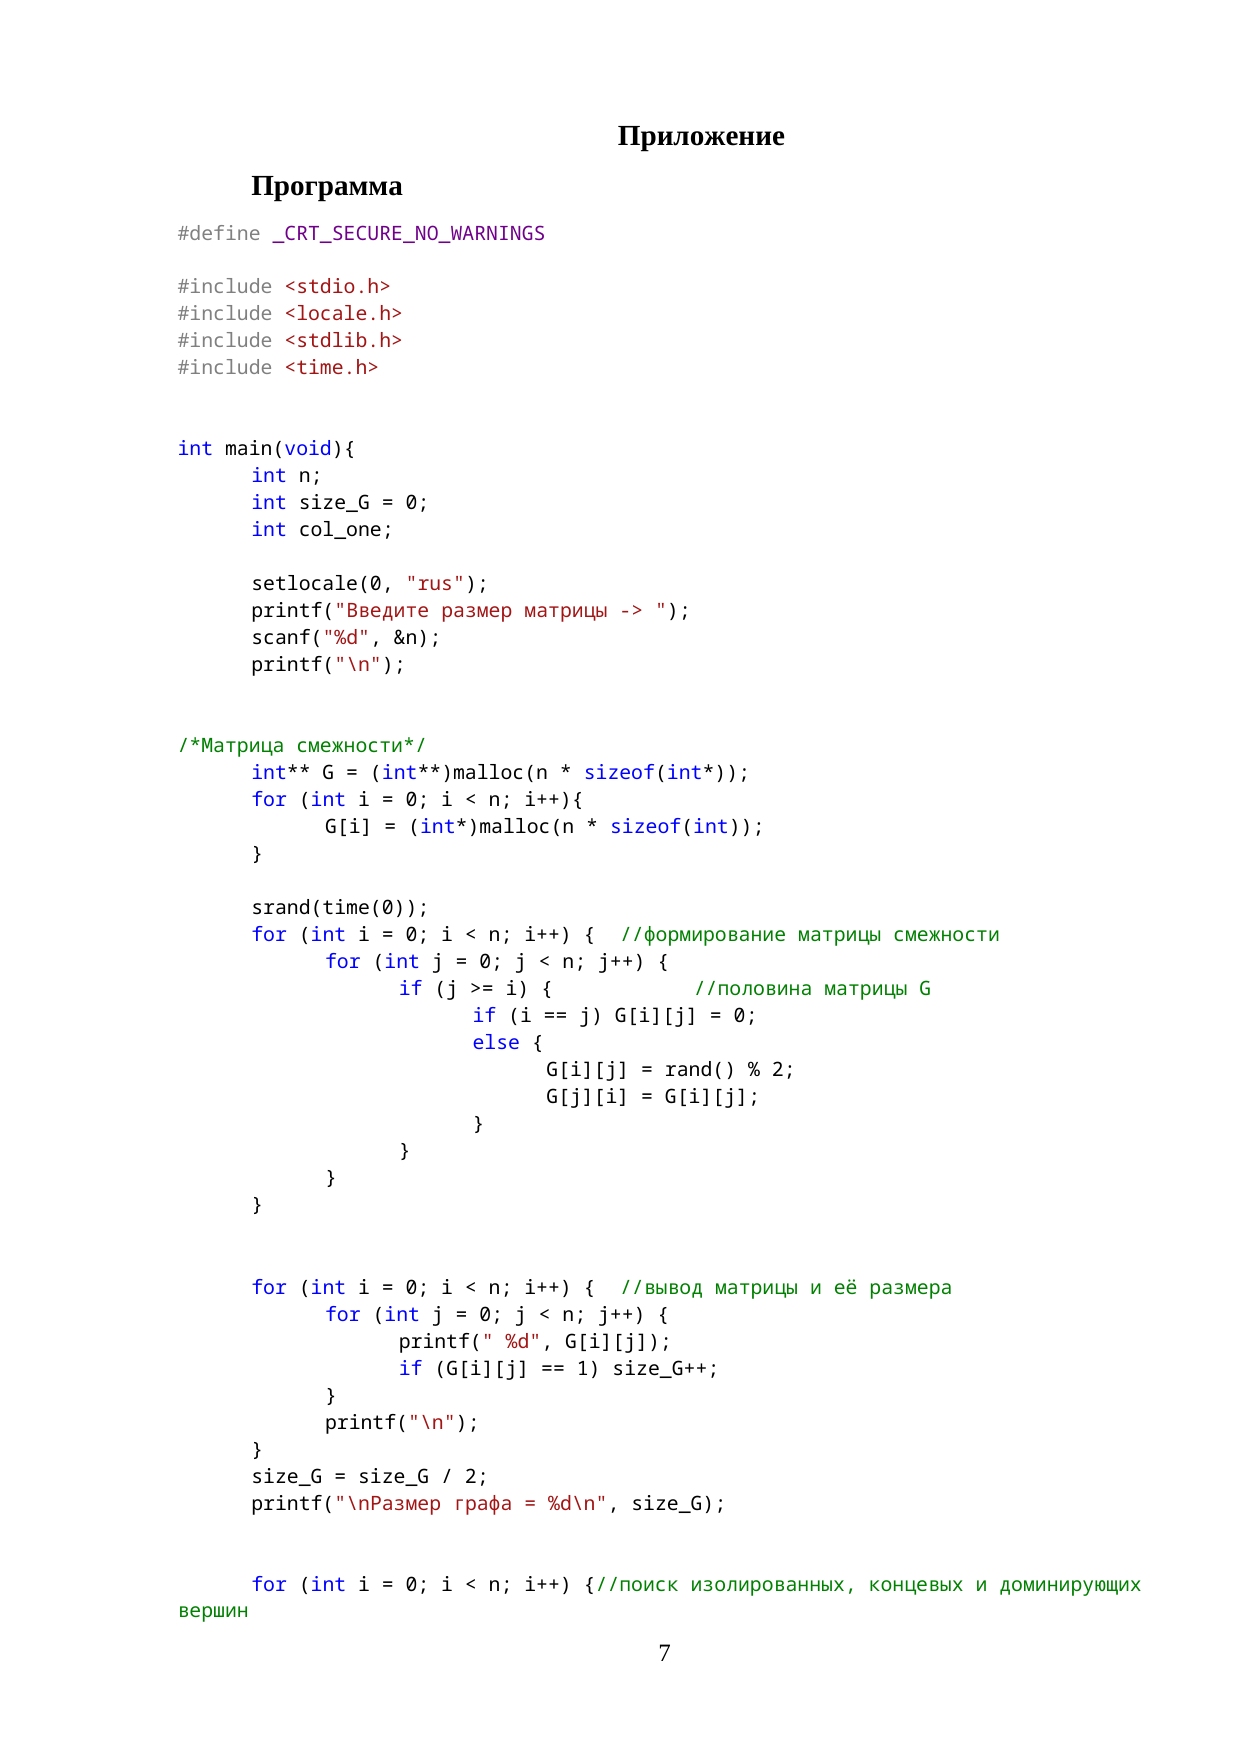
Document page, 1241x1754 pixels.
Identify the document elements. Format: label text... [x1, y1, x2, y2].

text } [177, 1381, 1152, 1408]
text int main(void){ [177, 434, 1152, 462]
text } [177, 1435, 1152, 1462]
text printf("\n"); [177, 650, 1152, 677]
text #include <stdlib.h> [177, 327, 1152, 354]
text } [177, 1190, 1152, 1217]
text for (int i = 0; i < n; i++) { //вывод матрицы и её размера [177, 1273, 1152, 1300]
text } [177, 1109, 1152, 1136]
text for (int i = 0; i < n; i++) { //формирование матрицы смежности [177, 920, 1152, 947]
text for (int i = 0; i < n; i++) {//поиск изолированных, концевых и доминирующих вершин [177, 1570, 1152, 1624]
text } [177, 1136, 1152, 1163]
text srand(time(0)); [177, 893, 1152, 920]
text if (G[i][j] == 1) size_G++; [177, 1354, 1152, 1381]
text int** G = (int**)malloc(n * sizeof(int*)); [177, 758, 1152, 785]
text printf(" %d", G[i][j]); [177, 1327, 1152, 1354]
text G[i] = (int*)malloc(n * sizeof(int)); [177, 812, 1152, 839]
text scanf("%d", &n); [177, 623, 1152, 650]
text size_G = size_G / 2; [177, 1462, 1152, 1489]
text } [177, 1163, 1152, 1190]
text else { [177, 1028, 1152, 1055]
text for (int j = 0; j < n; j++) { [177, 1300, 1152, 1327]
text for (int i = 0; i < n; i++){ [177, 785, 1152, 812]
text if (j >= i) { //половина матрицы G [177, 974, 1152, 1001]
text /*Матрица смежности*/ [177, 731, 1152, 758]
text printf("\n"); [177, 1408, 1152, 1435]
text int n; [177, 462, 1152, 488]
text G[i][j] = rand() % 2; [177, 1055, 1152, 1082]
text Программа [177, 168, 1152, 202]
text } [177, 839, 1152, 866]
text int size_G = 0; [177, 488, 1152, 516]
text #include <time.h> [177, 354, 1152, 381]
text printf("\nРазмер графа = %d\n", size_G); [177, 1489, 1152, 1516]
text setlocale(0, "rus"); [177, 569, 1152, 596]
text Приложение [177, 118, 1152, 152]
text #include <locale.h> [177, 300, 1152, 327]
text for (int j = 0; j < n; j++) { [177, 947, 1152, 974]
text #include <stdio.h> [177, 273, 1152, 300]
text if (i == j) G[i][j] = 0; [177, 1001, 1152, 1028]
text int col_one; [177, 516, 1152, 542]
text G[j][i] = G[i][j]; [177, 1082, 1152, 1109]
text printf("Введите размер матрицы -> "); [177, 596, 1152, 623]
text #define _CRT_SECURE_NO_WARNINGS [177, 219, 1152, 246]
